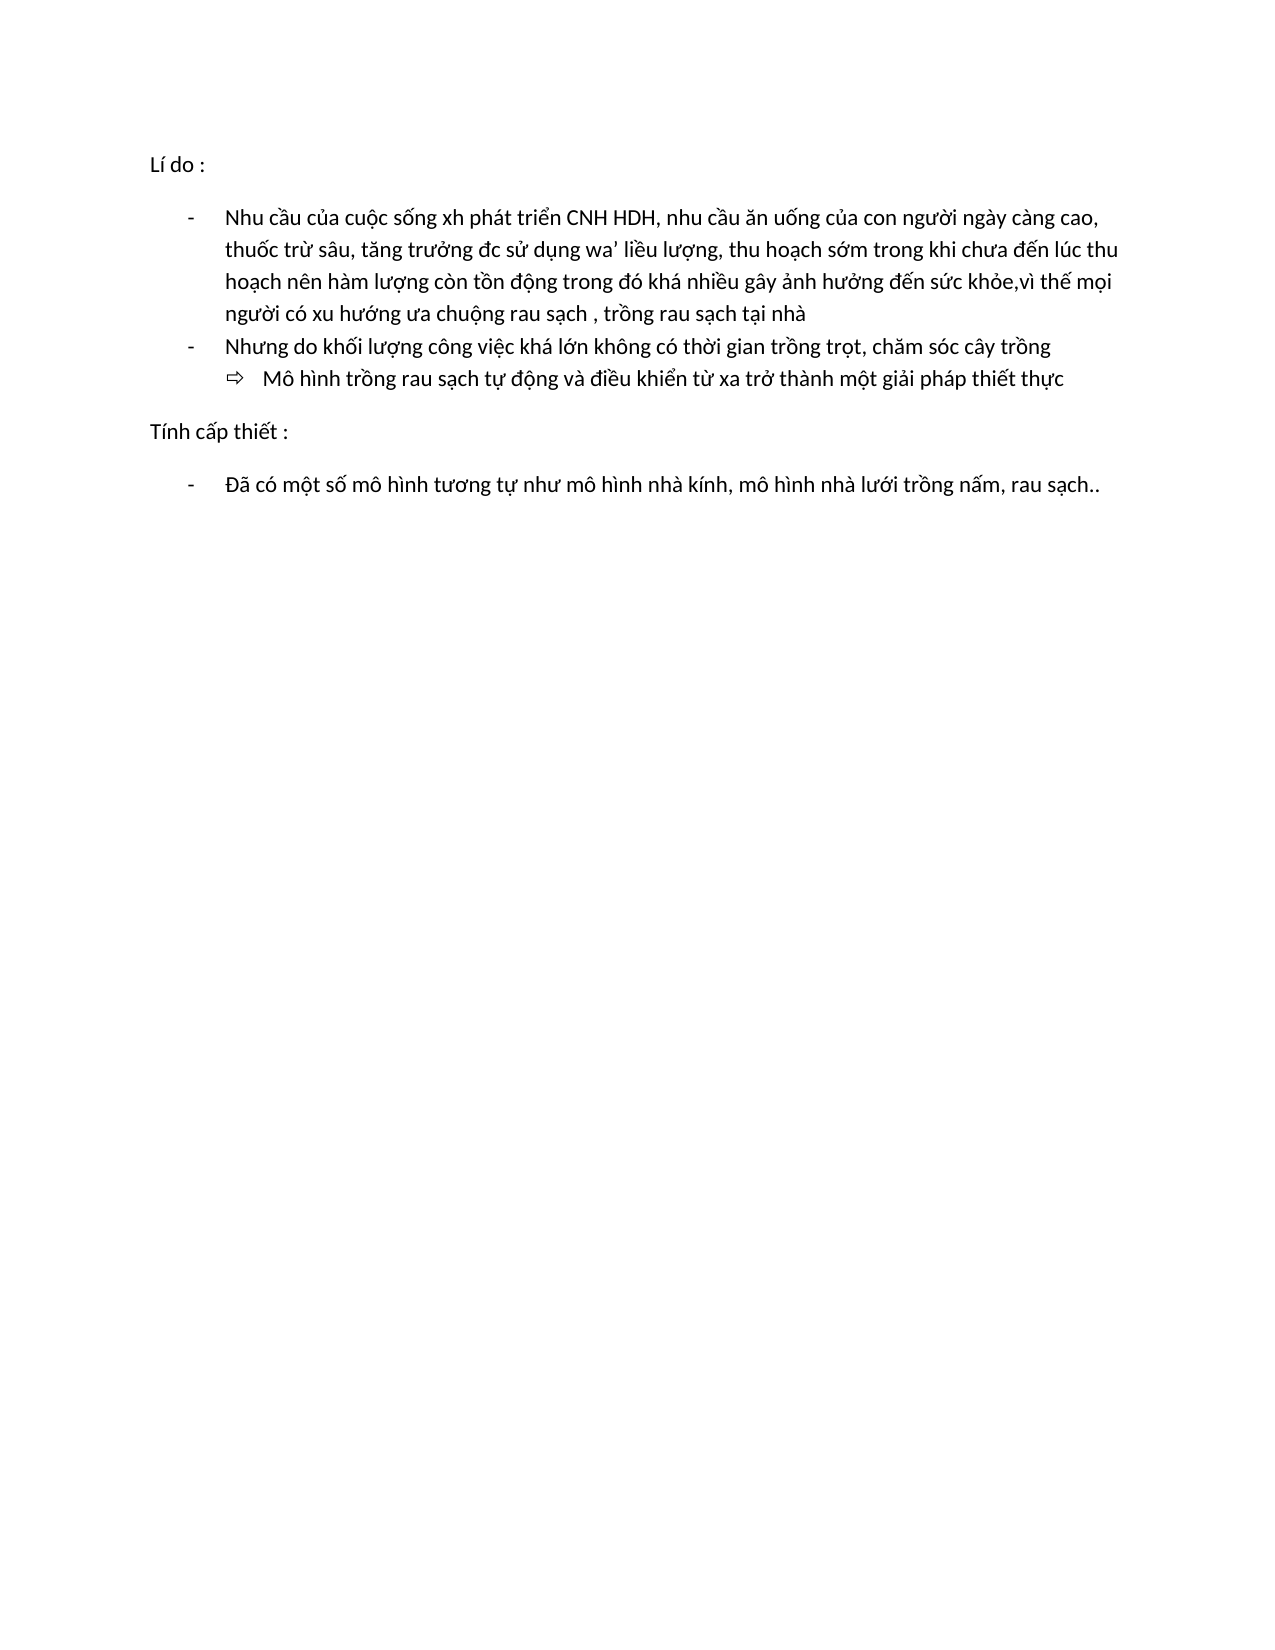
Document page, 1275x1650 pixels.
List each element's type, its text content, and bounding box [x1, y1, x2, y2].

list Đã có một số mô hình tương tự như mô hình nhà kính, mô hình nhà lưới trồng nấm, rau sạch.. [187, 470, 1125, 498]
list Nhưng do khối lượng công việc khá lớn không có thời gian trồng trọt, chăm sóc cây trồng [187, 332, 1125, 360]
list Mô hình trồng rau sạch tự động và điều khiển từ xa trở thành một giải pháp thiết thực [225, 364, 1125, 392]
text Lí do : [150, 150, 1125, 178]
text Tính cấp thiết : [150, 417, 1125, 445]
list Nhu cầu của cuộc sống xh phát triển CNH HDH, nhu cầu ăn uống của con người ngày càng cao, thuốc trừ sâu, tăng trưởng đc sử dụng wa’ liều lượng, thu hoạch sớm trong khi chưa đến lúc thu hoạch nên hàm lượng còn tồn động trong đó khá nhiều gây ảnh hưởng đến sức khỏe,vì thế mọi người có xu hướng ưa chuộng rau sạch , trồng rau sạch tại nhà [187, 203, 1125, 328]
